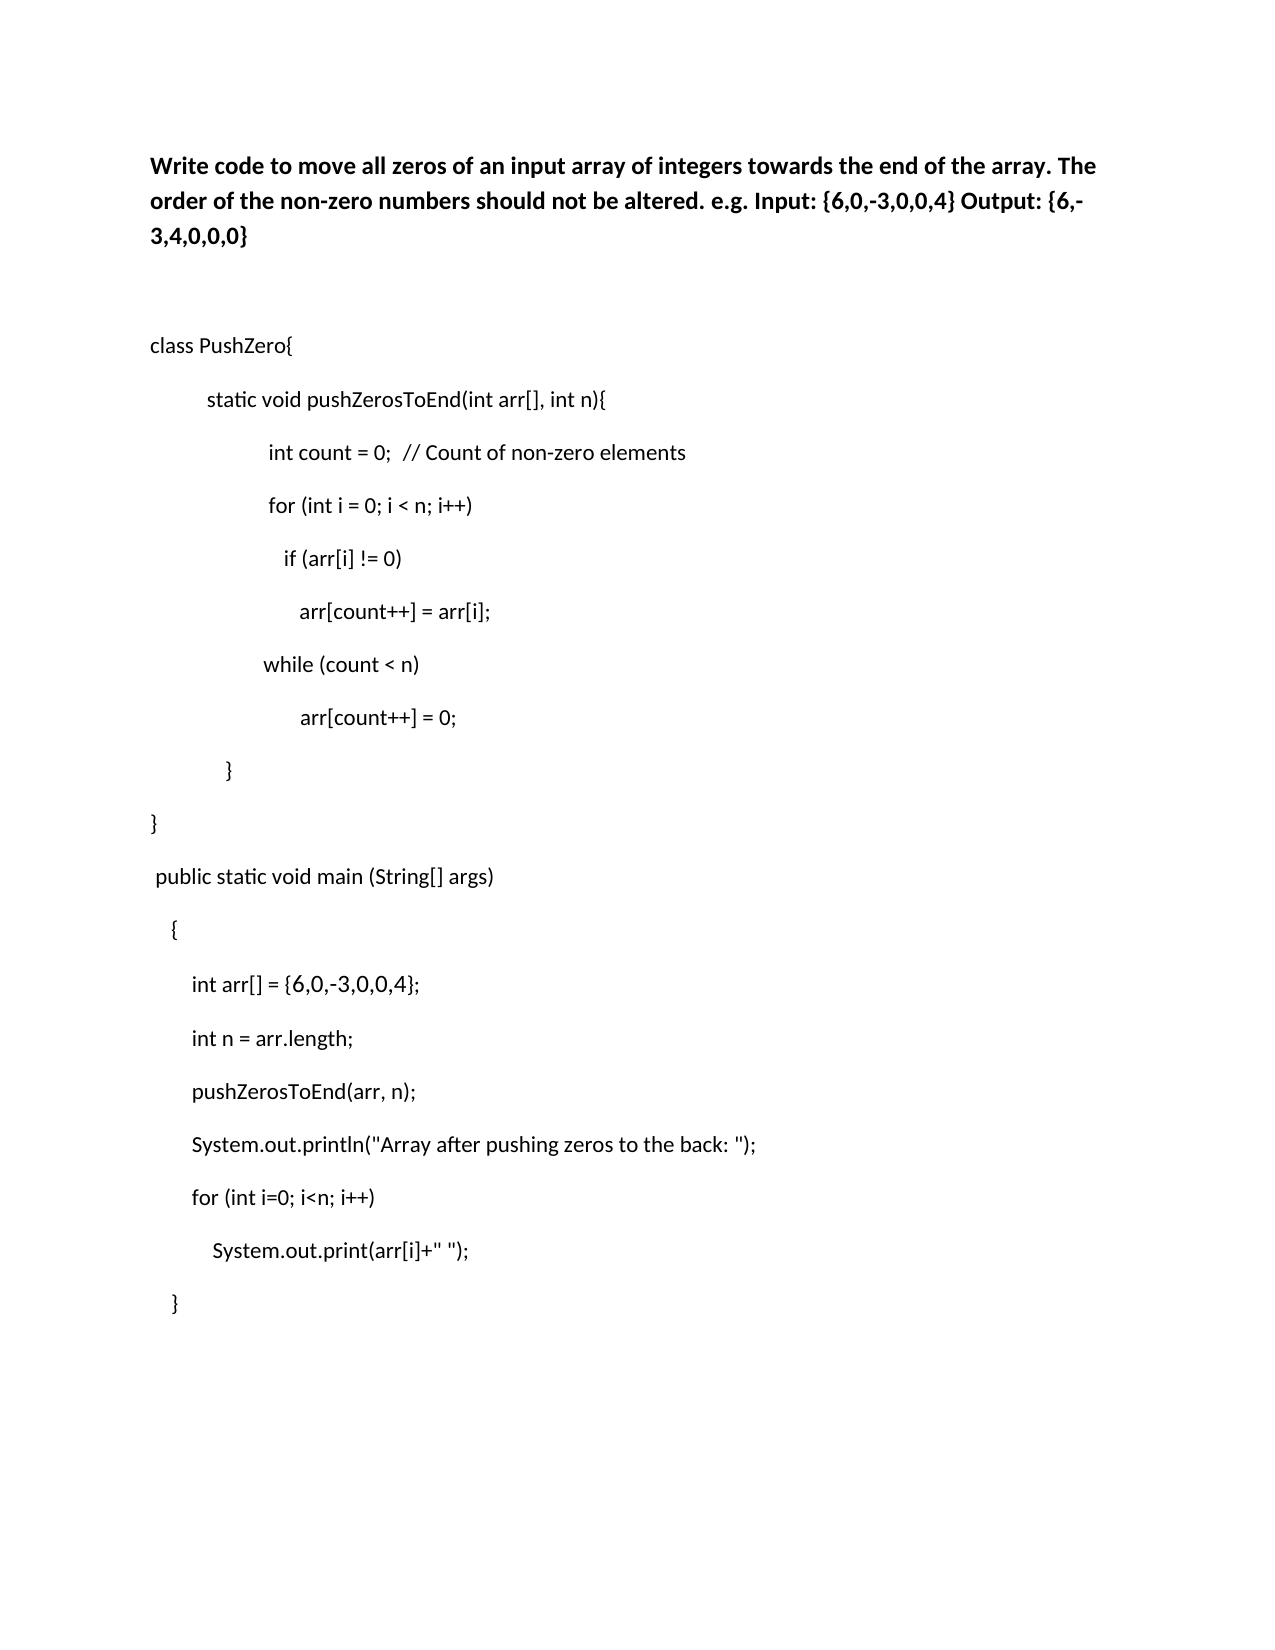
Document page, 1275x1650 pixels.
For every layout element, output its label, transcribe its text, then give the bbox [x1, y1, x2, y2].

text arr[count++] = 0; [225, 703, 1125, 731]
text int arr[] = {6,0,-3,0,0,4}; [150, 968, 1125, 998]
text public static void main (String[] args) [150, 862, 1125, 890]
text int n = arr.length; [150, 1024, 1125, 1052]
text } [150, 756, 1125, 784]
text System.out.print(arr[i]+" "); [150, 1236, 1125, 1264]
text if (arr[i] != 0) [150, 544, 1125, 572]
text } [150, 809, 1125, 837]
text static void pushZerosToEnd(int arr[], int n){ [150, 385, 1125, 413]
text pushZerosToEnd(arr, n); [150, 1077, 1125, 1105]
text } [150, 1289, 1125, 1317]
text for (int i = 0; i < n; i++) [150, 491, 1125, 519]
text Write code to move all zeros of an input array of integers towards the end of the array. The order of the non-zero numbers should not be altered. e.g. Input: {6,0,-3,0,0,4} Output: {6,-3,4,0,0,0} [150, 150, 1125, 251]
text arr[count++] = arr[i]; [150, 597, 1125, 625]
text { [150, 915, 1125, 943]
text System.out.println("Array after pushing zeros to the back: "); [150, 1130, 1125, 1158]
text int count = 0; // Count of non-zero elements [150, 438, 1125, 466]
text while (count < n) [150, 650, 1125, 678]
text class PushZero{ [150, 332, 1125, 360]
text for (int i=0; i<n; i++) [150, 1183, 1125, 1211]
